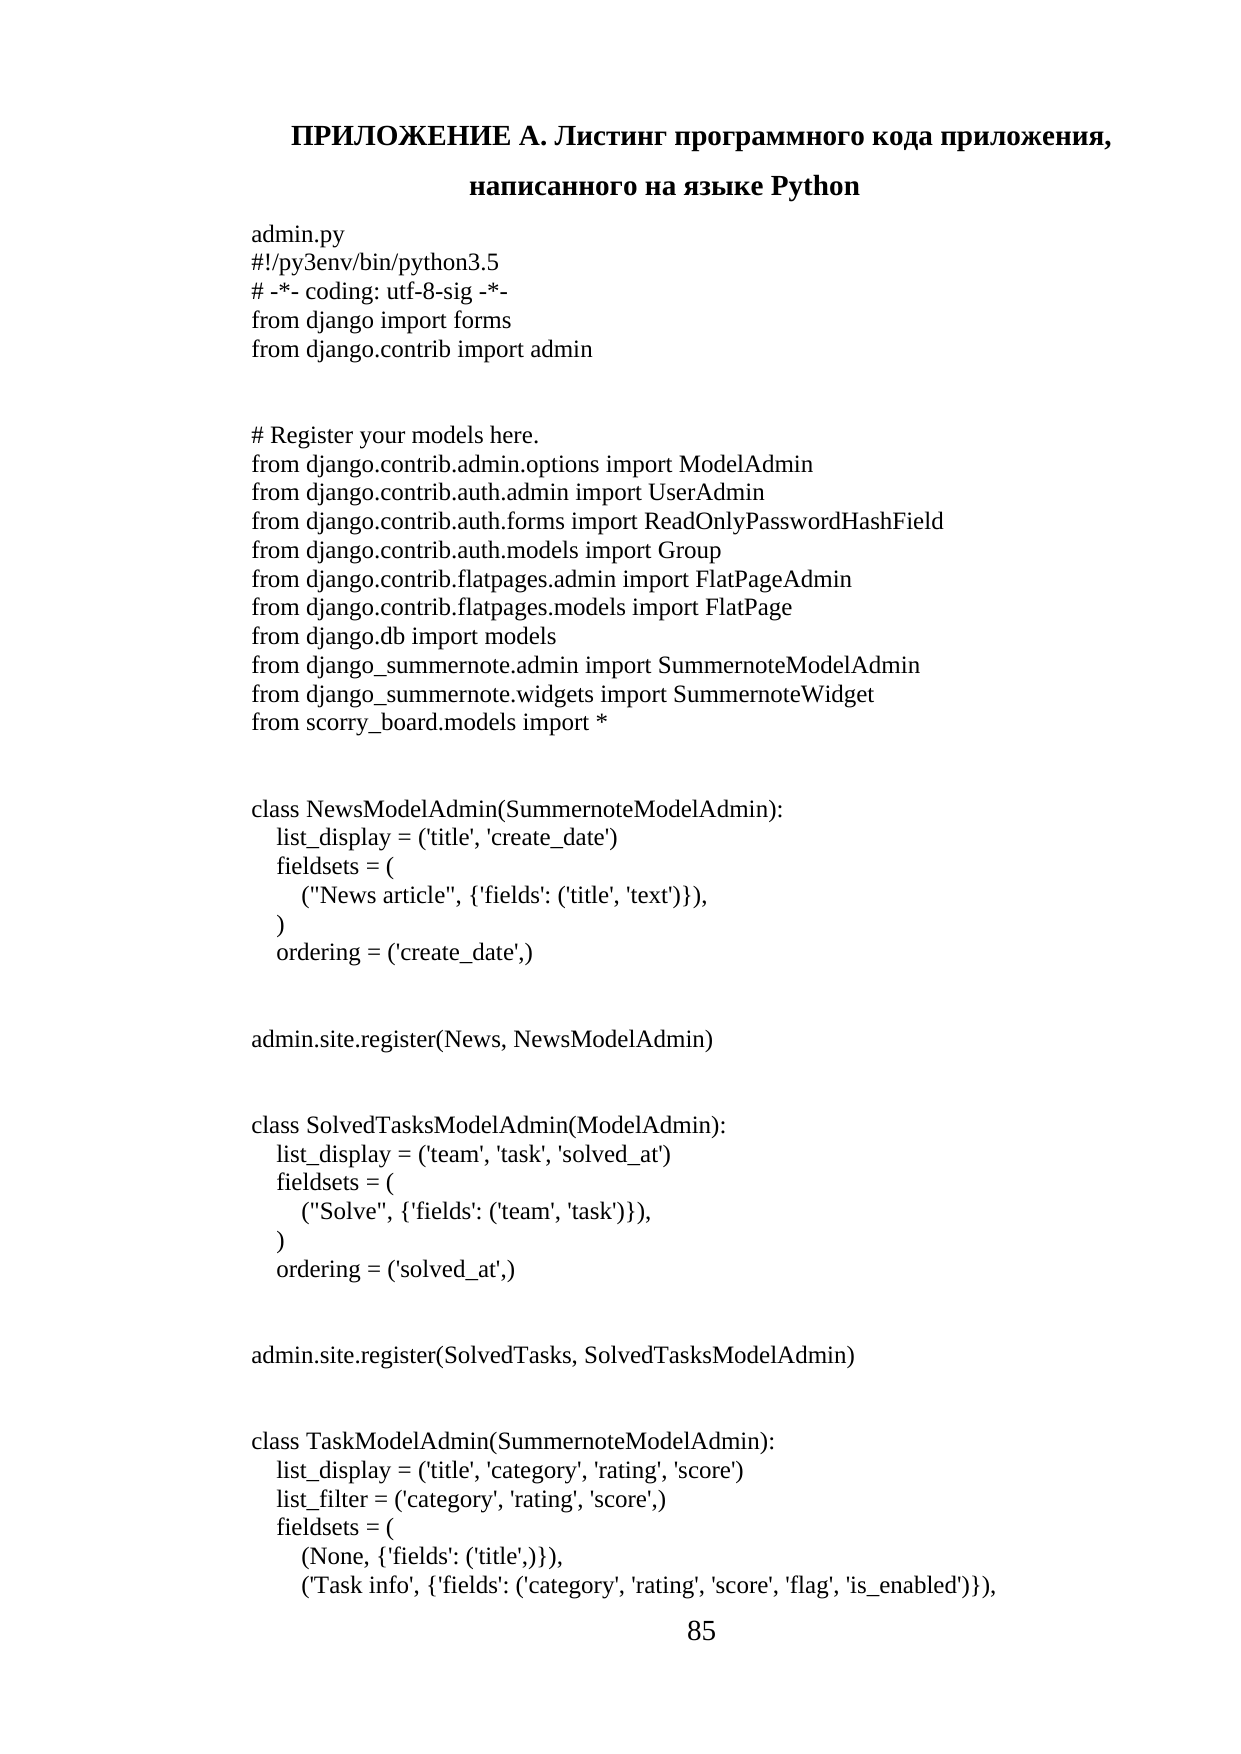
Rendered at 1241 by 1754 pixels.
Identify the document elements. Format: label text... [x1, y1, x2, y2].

text class NewsModelAdmin(SummernoteModelAdmin): [177, 794, 1152, 822]
subtitle ПРИЛОЖЕНИЕ А. Листинг программного кода приложения, написанного на языке Python [177, 118, 1152, 202]
text ordering = ('solved_at',) [177, 1254, 1152, 1282]
text from django_summernote.admin import SummernoteModelAdmin [177, 650, 1152, 679]
text from django.contrib.flatpages.admin import FlatPageAdmin [177, 564, 1152, 592]
text from django.contrib.auth.admin import UserAdmin [177, 477, 1152, 506]
text from django_summernote.widgets import SummernoteWidget [177, 679, 1152, 707]
text class SolvedTasksModelAdmin(ModelAdmin): [177, 1110, 1152, 1139]
text ("News article", {'fields': ('title', 'text')}), [177, 880, 1152, 909]
text from django.db import models [177, 621, 1152, 650]
text # Register your models here. [177, 420, 1152, 449]
text from scorry_board.models import * [177, 707, 1152, 736]
text admin.site.register(News, NewsModelAdmin) [177, 1024, 1152, 1052]
text ordering = ('create_date',) [177, 937, 1152, 966]
text from django.contrib.auth.forms import ReadOnlyPasswordHashField [177, 506, 1152, 535]
text # -*- coding: utf-8-sig -*- [177, 276, 1152, 305]
text fieldsets = ( [177, 851, 1152, 880]
text (None, {'fields': ('title',)}), [177, 1541, 1152, 1570]
text admin.site.register(SolvedTasks, SolvedTasksModelAdmin) [177, 1340, 1152, 1369]
text from django.contrib.flatpages.models import FlatPage [177, 592, 1152, 621]
text ) [177, 1225, 1152, 1254]
text list_display = ('title', 'category', 'rating', 'score') [177, 1455, 1152, 1484]
text ('Task info', {'fields': ('category', 'rating', 'score', 'flag', 'is_enabled')}), [177, 1570, 1152, 1599]
text class TaskModelAdmin(SummernoteModelAdmin): [177, 1426, 1152, 1455]
text from django.contrib.auth.models import Group [177, 535, 1152, 564]
text admin.py [177, 219, 1152, 247]
text list_display = ('team', 'task', 'solved_at') [177, 1139, 1152, 1167]
text from django.contrib.admin.options import ModelAdmin [177, 449, 1152, 477]
text ("Solve", {'fields': ('team', 'task')}), [177, 1196, 1152, 1225]
text #!/py3env/bin/python3.5 [177, 247, 1152, 276]
text list_filter = ('category', 'rating', 'score',) [177, 1484, 1152, 1512]
text from django.contrib import admin [177, 334, 1152, 362]
text fieldsets = ( [177, 1167, 1152, 1196]
text from django import forms [177, 305, 1152, 334]
text ) [177, 909, 1152, 937]
text list_display = ('title', 'create_date') [177, 822, 1152, 851]
text fieldsets = ( [177, 1512, 1152, 1541]
